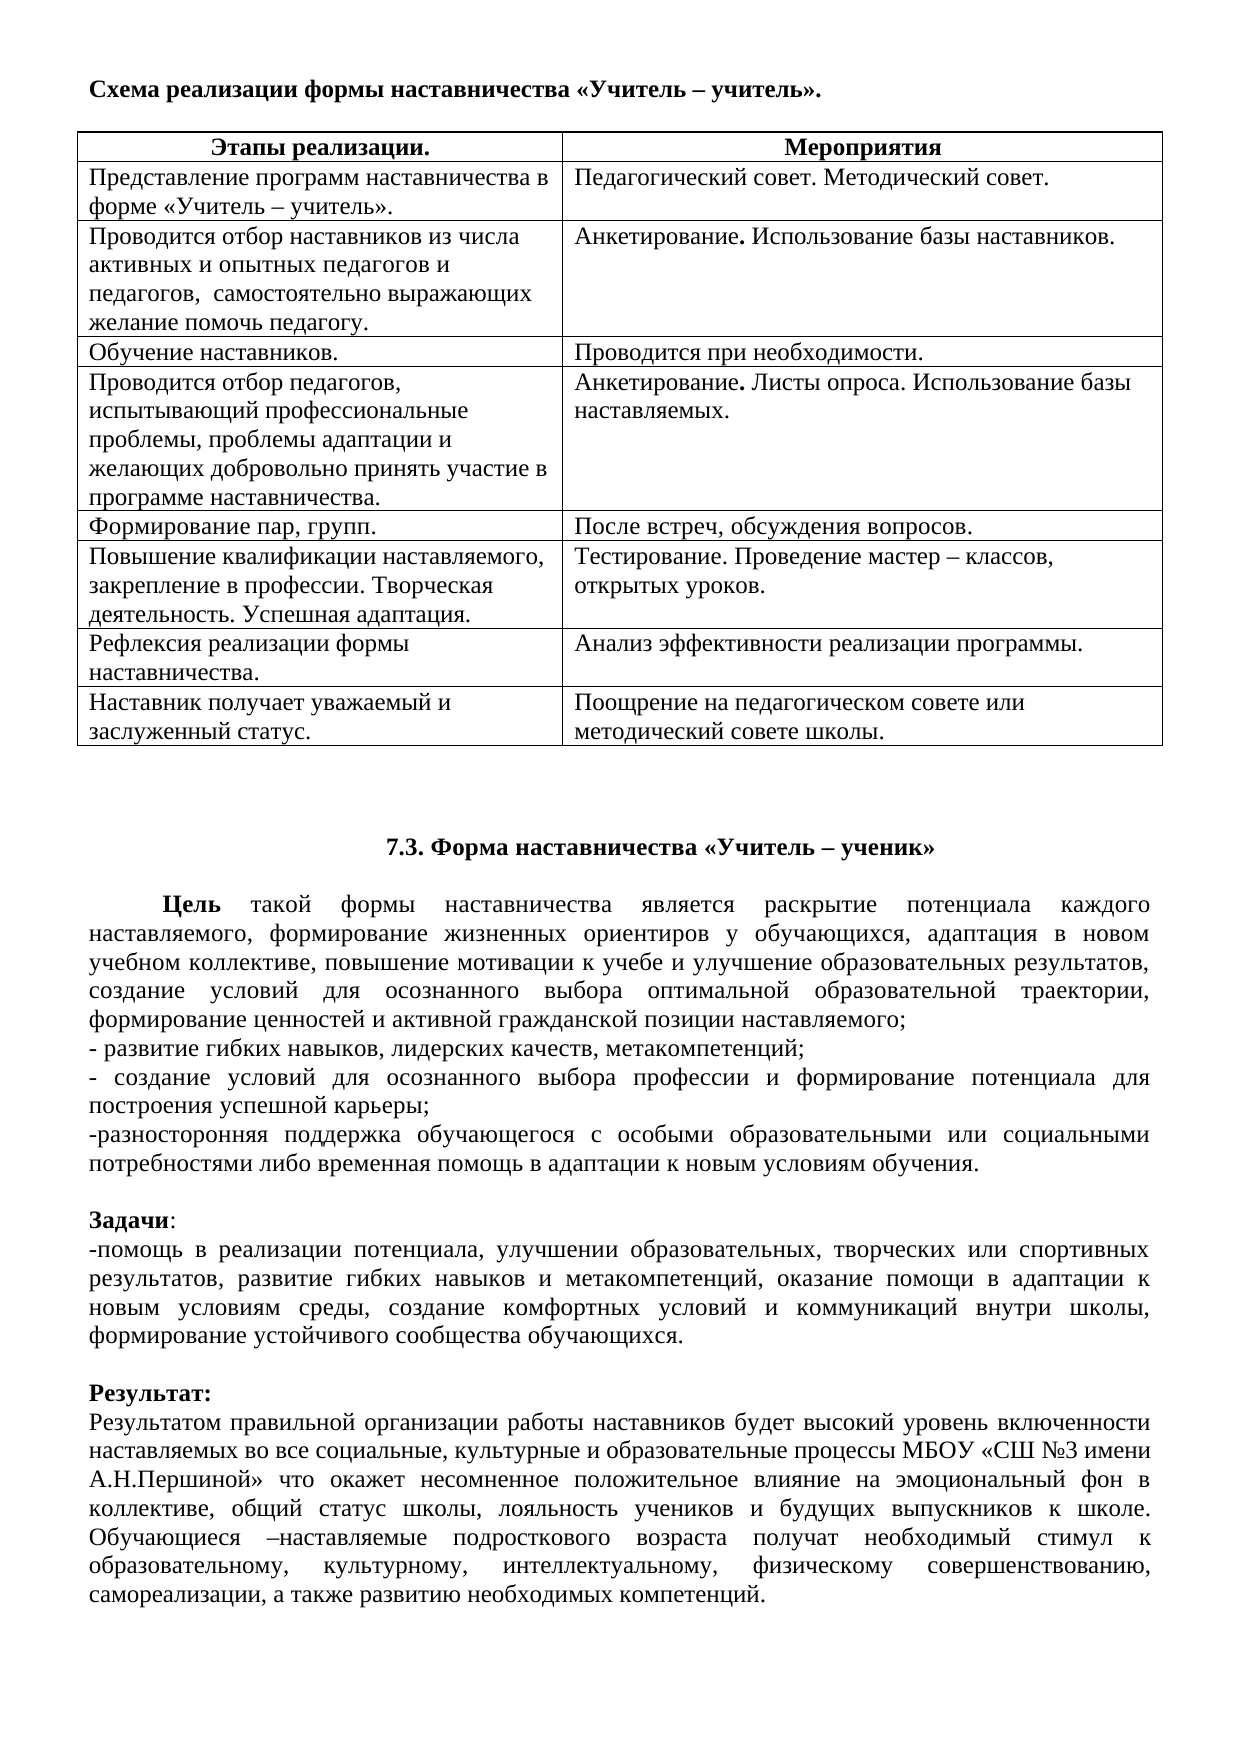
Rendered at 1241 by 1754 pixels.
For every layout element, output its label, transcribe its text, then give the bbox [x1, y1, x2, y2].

text - создание условий для осознанного выбора профессии и формирование потенциала для построения успешной карьеры; [89, 1062, 1152, 1119]
table_cell Анкетирование. Использование базы наставников. [563, 221, 1162, 336]
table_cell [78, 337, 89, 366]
table_cell Педагогический совет. Методический совет. [563, 162, 1162, 220]
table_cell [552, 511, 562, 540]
text Задачи: [89, 1206, 1152, 1234]
table_header Этапы реализации. [78, 133, 562, 161]
table_cell Проводится при необходимости. [563, 337, 1162, 366]
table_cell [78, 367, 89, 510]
text Цель такой формы наставничества является раскрытие потенциала каждого наставляемого, формирование жизненных ориентиров у обучающихся, адаптация в новом учебном коллективе, повышение мотивации к учебе и улучшение образовательных результатов, создание условий для осознанного выбора оптимальной образовательной траектории, формирование ценностей и активной гражданской позиции наставляемого; [89, 889, 1152, 1033]
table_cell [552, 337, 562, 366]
table_cell Представление программ наставничества в форме «Учитель – учитель». [78, 162, 562, 220]
table_cell Анкетирование. Листы опроса. Использование базы наставляемых. [563, 367, 1162, 510]
text - развитие гибких навыков, лидерских качеств, метакомпетенций; [89, 1033, 1152, 1062]
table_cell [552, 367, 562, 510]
text -разносторонняя поддержка обучающегося с особыми образовательными или социальными потребностями либо временная помощь в адаптации к новым условиям обучения. [89, 1119, 1152, 1177]
table_cell Поощрение на педагогическом совете или методический совете школы. [563, 687, 1162, 744]
table_cell Тестирование. Проведение мастер – классов, открытых уроков. [563, 541, 1162, 627]
list 7.3. Форма наставничества «Учитель – ученик» [171, 832, 1152, 861]
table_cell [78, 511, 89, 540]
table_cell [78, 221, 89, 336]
text -помощь в реализации потенциала, улучшении образовательных, творческих или спортивных результатов, развитие гибких навыков и метакомпетенций, оказание помощи в адаптации к новым условиям среды, создание комфортных условий и коммуникаций внутри школы, формирование устойчивого сообщества обучающихся. [89, 1234, 1152, 1349]
table_cell Анализ эффективности реализации программы. [563, 629, 1162, 686]
text Схема реализации формы наставничества «Учитель – учитель». [89, 74, 1152, 103]
text Результат: [89, 1378, 1152, 1407]
table_cell Рефлексия реализации формы наставничества. [78, 629, 562, 686]
table_cell Повышение квалификации наставляемого, закрепление в профессии. Творческая деятельность. Успешная адаптация. [78, 541, 562, 627]
table_header Мероприятия [563, 133, 1162, 161]
text Результатом правильной организации работы наставников будет высокий уровень включенности наставляемых во все социальные, культурные и образовательные процессы МБОУ «СШ №3 имени А.Н.Першиной» что окажет несомненное положительное влияние на эмоциональный фон в коллективе, общий статус школы, лояльность учеников и будущих выпускников к школе. Обучающиеся –наставляемые подросткового возраста получат необходимый стимул к образовательному, культурному, интеллектуальному, физическому совершенствованию, самореализации, а также развитию необходимых компетенций. [89, 1407, 1152, 1608]
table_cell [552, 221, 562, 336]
table_cell После встреч, обсуждения вопросов. [563, 511, 1162, 540]
table_cell Наставник получает уважаемый и заслуженный статус. [78, 687, 562, 744]
